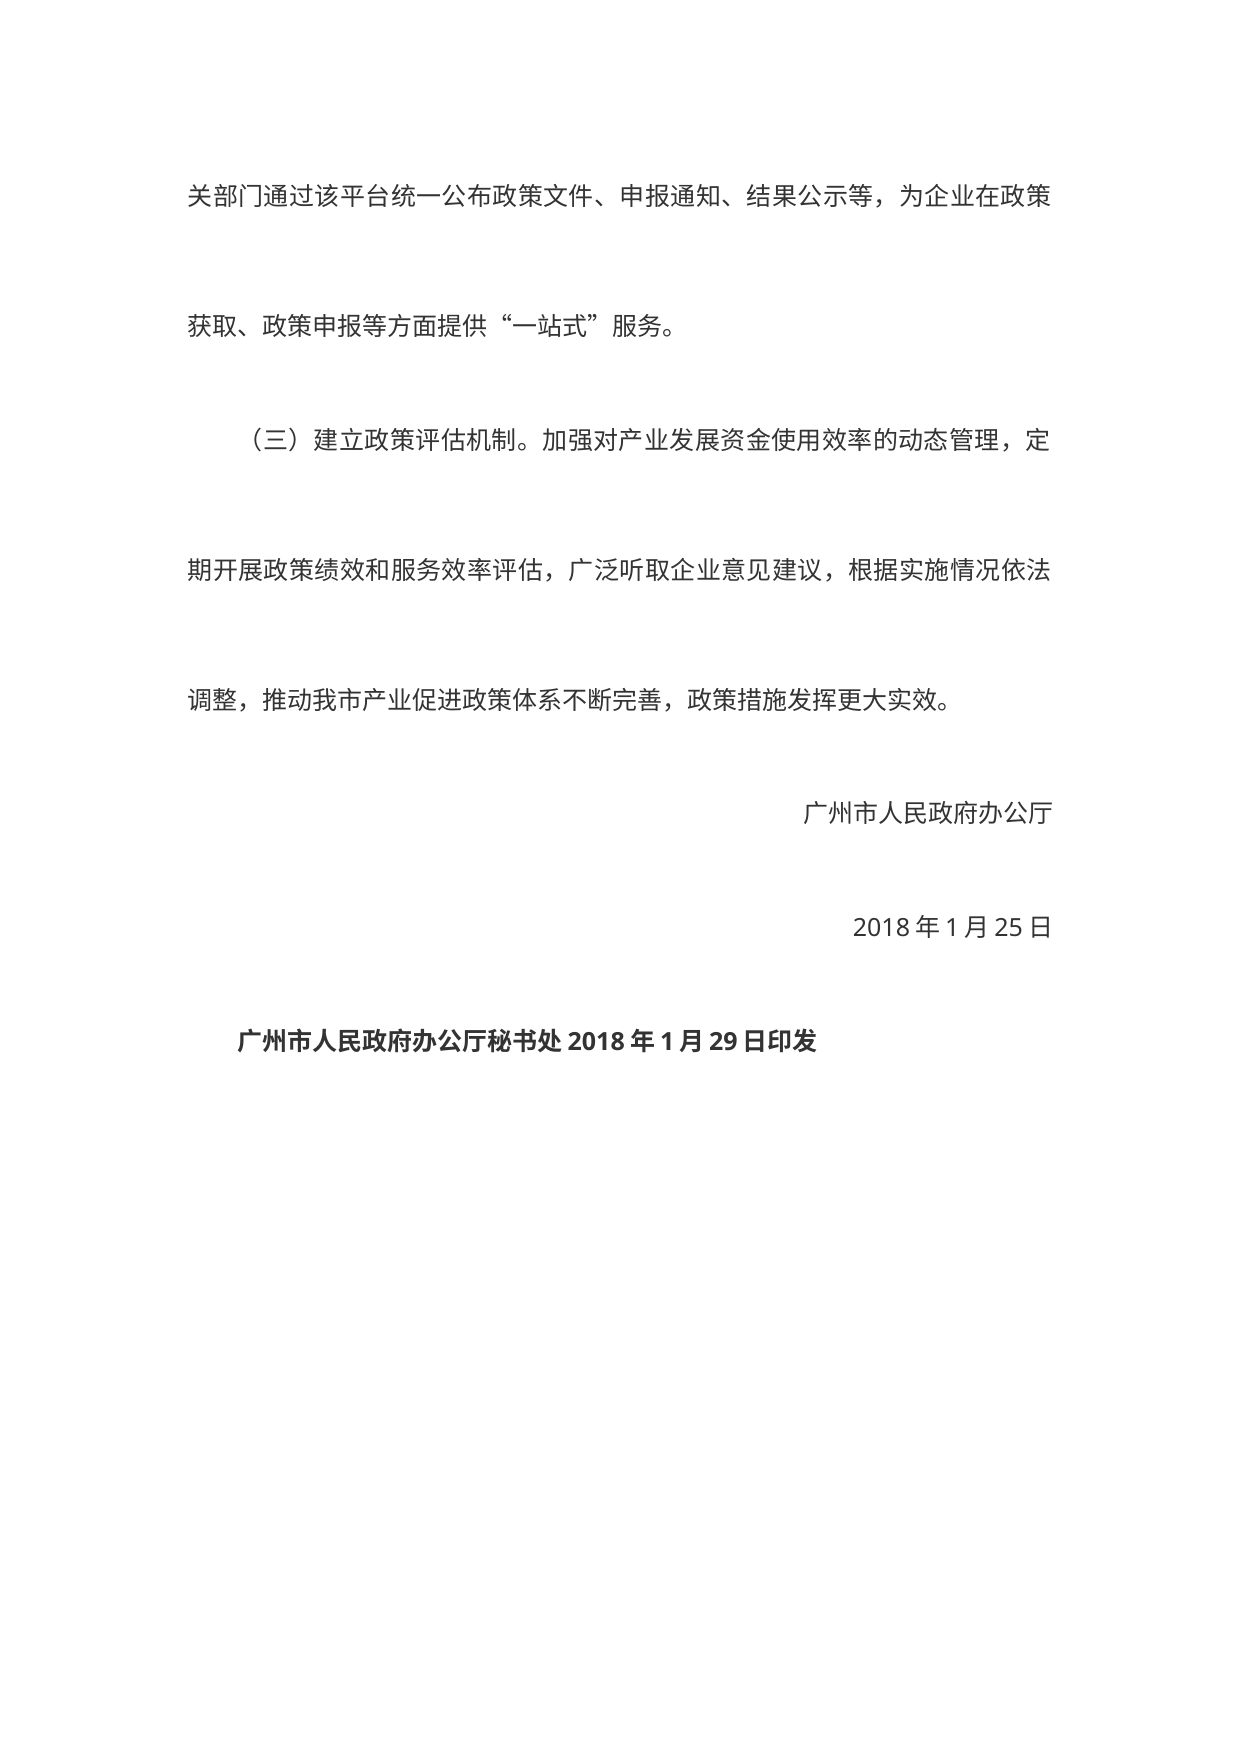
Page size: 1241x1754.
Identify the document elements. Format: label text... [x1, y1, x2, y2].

text 广州市人民政府办公厅秘书处2018年1月29日印发 [187, 1007, 1053, 1072]
text 2018年1月25日 [187, 893, 1053, 958]
text （三）建立政策评估机制。加强对产业发展资金使用效率的动态管理，定期开展政策绩效和服务效率评估，广泛听取企业意见建议，根据实施情况依法调整，推动我市产业促进政策体系不断完善，政策措施发挥更大实效。 [187, 406, 1053, 731]
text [187, 162, 1053, 357]
text 广州市人民政府办公厅 [187, 779, 1053, 844]
